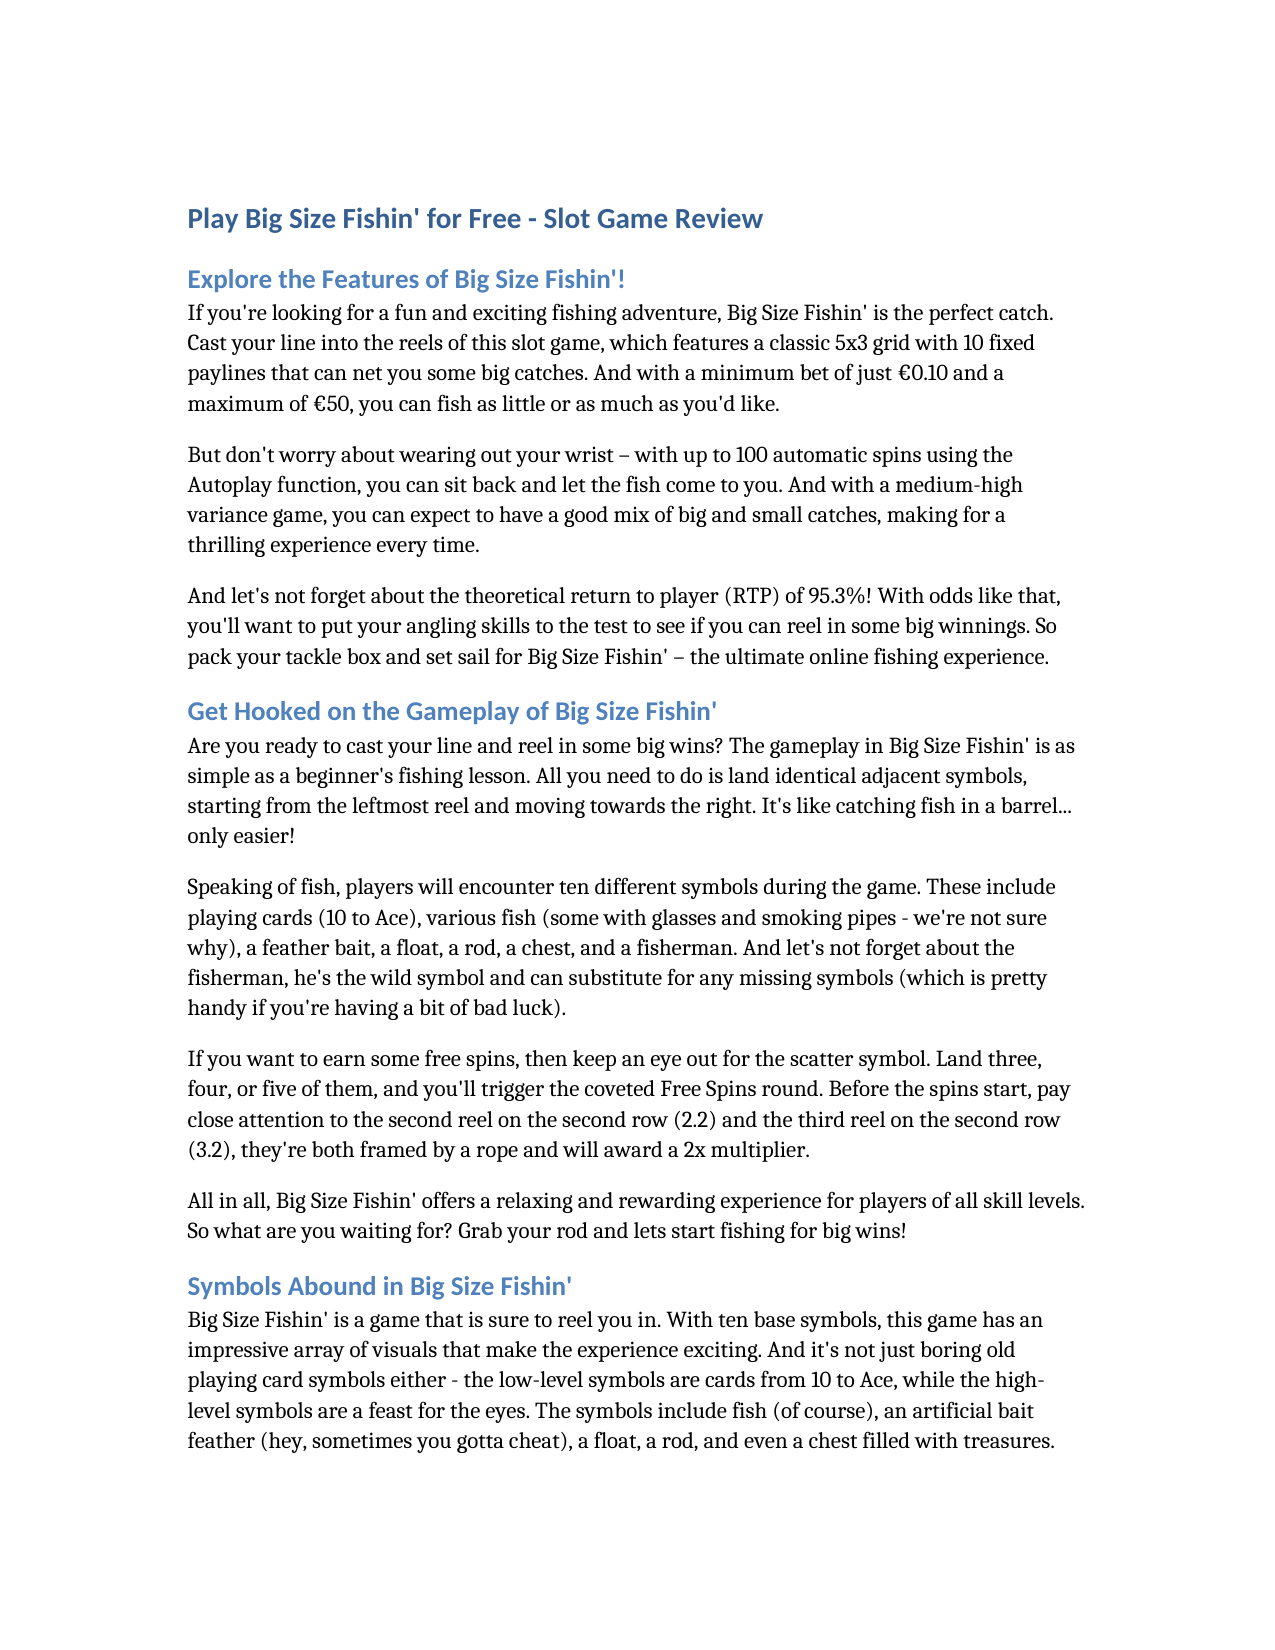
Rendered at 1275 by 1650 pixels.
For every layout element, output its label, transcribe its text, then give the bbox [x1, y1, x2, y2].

subtitle Play Big Size Fishin' for Free - Slot Game Review [187, 200, 1087, 236]
text All in all, Big Size Fishin' offers a relaxing and rewarding experience for players of all skill levels. So what are you waiting for? Grab your rod and lets start fishing for big wins! [187, 1188, 1087, 1244]
text If you want to earn some free spins, then keep an eye out for the scatter symbol. Land three, four, or five of them, and you'll trigger the coveted Free Spins round. Before the spins start, pay close attention to the second reel on the second row (2.2) and the third reel on the second row (3.2), they're both framed by a rope and will award a 2x multiplier. [187, 1046, 1087, 1163]
text Speaking of fish, players will encounter ten different symbols during the game. These include playing cards (10 to Ace), various fish (some with glasses and smoking pipes - we're not sure why), a feather bait, a float, a rod, a chest, and a fisherman. And let's not forget about the fisherman, he's the wild symbol and can substitute for any missing symbols (which is pretty handy if you're having a bit of bad luck). [187, 874, 1087, 1021]
text If you're looking for a fun and exciting fishing adventure, Big Size Fishin' is the perfect catch. Cast your line into the reels of this slot game, which features a classic 5x3 grid with 10 fixed paylines that can net you some big catches. And with a minimum bet of just €0.10 and a maximum of €50, you can fish as little or as much as you'd like. [187, 300, 1087, 417]
subtitle Symbols Abound in Big Size Fishin' [187, 1269, 1087, 1302]
text And let's not forget about the theoretical return to player (RTP) of 95.3%! With odds like that, you'll want to put your angling skills to the test to see if you can reel in some big winnings. So pack your tackle box and set sail for Big Size Fishin' – the ultimate online fishing experience. [187, 583, 1087, 670]
subtitle Explore the Features of Big Size Fishin'! [187, 262, 1087, 295]
text Are you ready to cast your line and reel in some big wins? The gameplay in Big Size Fishin' is as simple as a beginner's fishing lesson. All you need to do is land identical adjacent symbols, starting from the leftmost reel and moving towards the right. It's like catching fish in a barrel... only easier! [187, 732, 1087, 849]
text But don't worry about wearing out your wrist – with up to 100 automatic spins using the Autoplay function, you can sit back and let the fish come to you. And with a medium-high variance game, you can expect to have a good mix of big and small catches, making for a thrilling experience every time. [187, 441, 1087, 558]
subtitle Get Hooked on the Gameplay of Big Size Fishin' [187, 694, 1087, 727]
